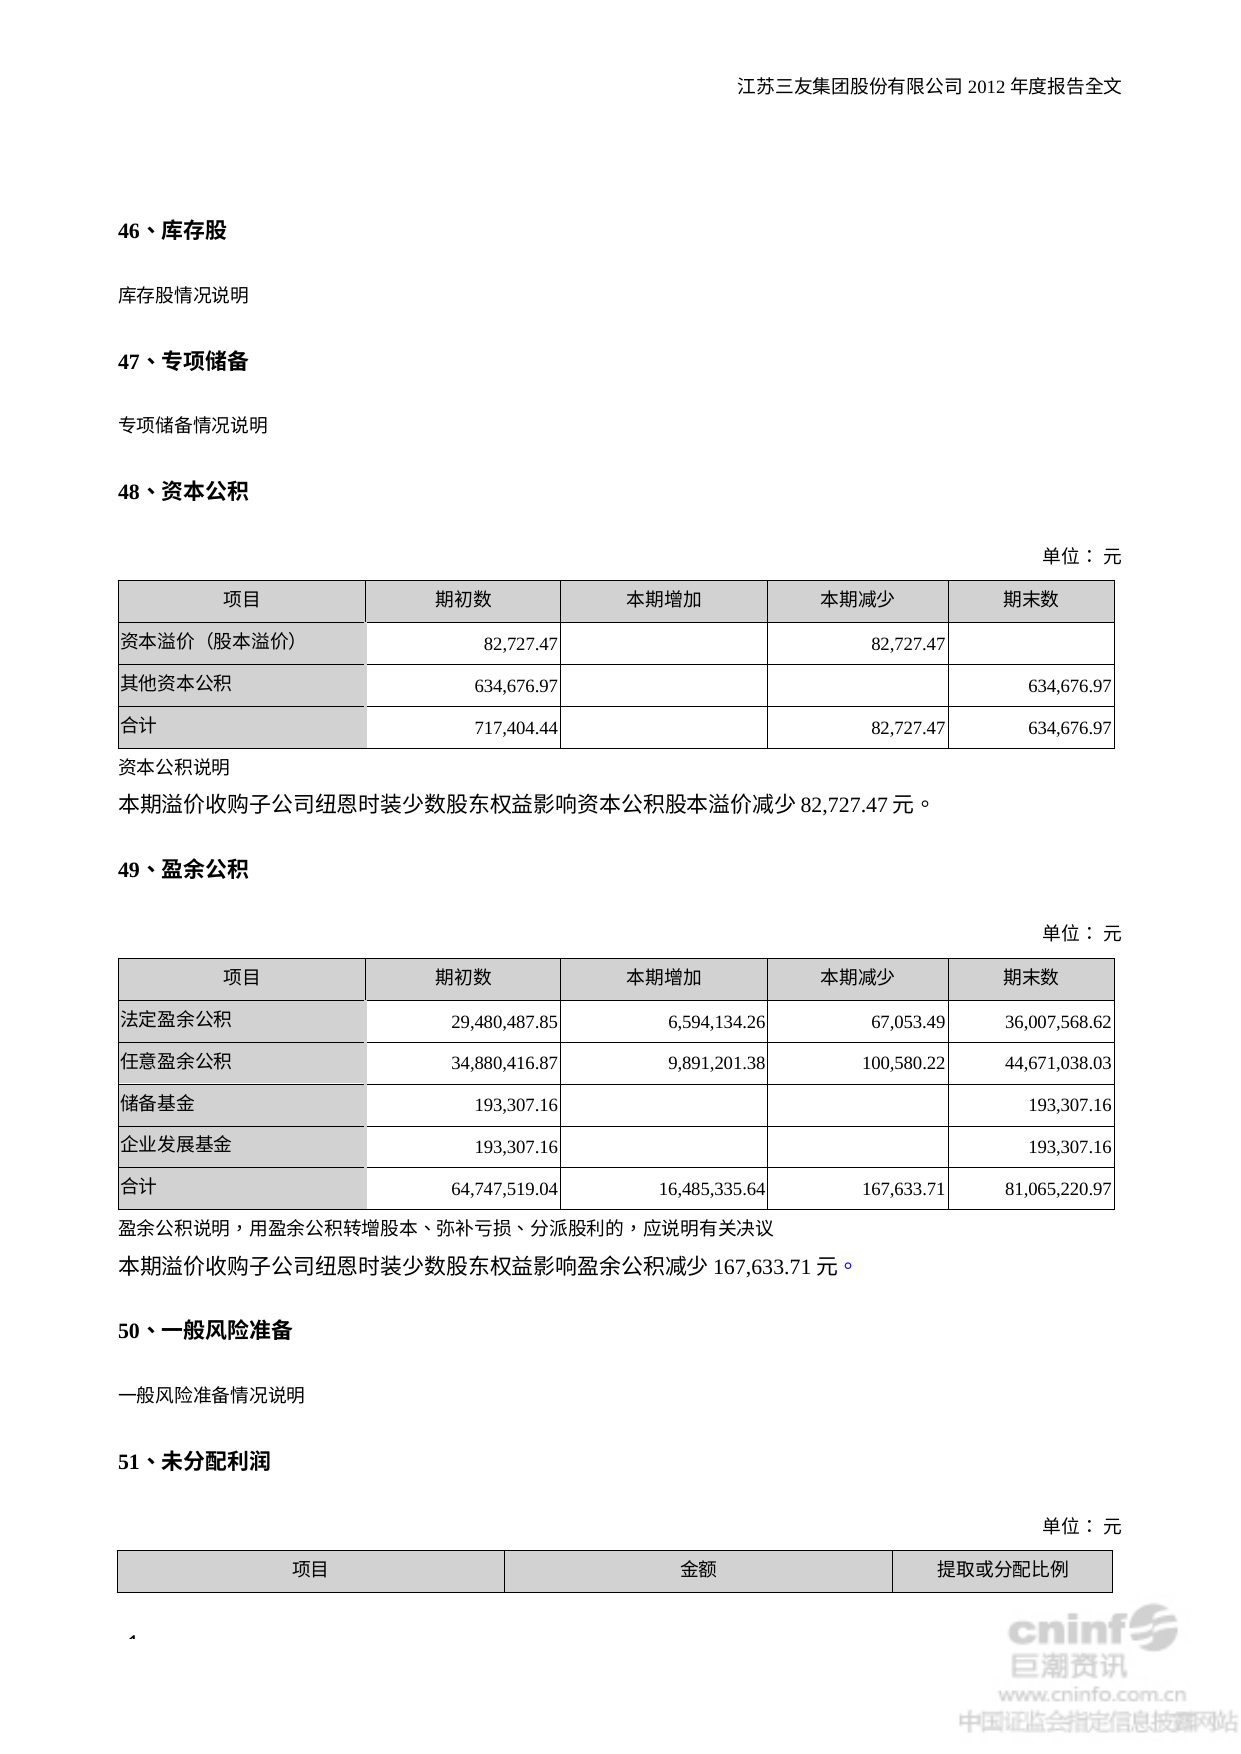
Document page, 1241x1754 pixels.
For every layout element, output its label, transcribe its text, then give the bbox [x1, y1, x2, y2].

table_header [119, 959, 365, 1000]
text 专项储备情况说明 [118, 413, 1240, 438]
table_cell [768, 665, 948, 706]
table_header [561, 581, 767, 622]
text 单位： 元 [108, 921, 1122, 946]
picture [958, 1593, 1241, 1754]
text 单位： 元 [108, 1513, 1122, 1538]
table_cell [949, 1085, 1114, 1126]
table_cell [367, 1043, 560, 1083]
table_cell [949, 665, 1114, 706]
text 资本公积说明 [118, 754, 1240, 779]
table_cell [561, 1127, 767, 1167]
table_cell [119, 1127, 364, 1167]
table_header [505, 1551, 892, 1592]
text 单位： 元 [108, 543, 1122, 569]
text 库存股情况说明 [118, 282, 1240, 308]
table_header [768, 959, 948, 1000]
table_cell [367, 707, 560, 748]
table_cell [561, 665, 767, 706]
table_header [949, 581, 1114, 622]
text 盈余公积说明，用盈余公积转增股本、弥补亏损、分派股利的，应说明有关决议 [118, 1215, 1240, 1241]
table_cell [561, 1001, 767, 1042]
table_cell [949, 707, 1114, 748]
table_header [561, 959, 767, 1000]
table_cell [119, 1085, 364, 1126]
subtitle 49、盈余公积 [118, 854, 1240, 884]
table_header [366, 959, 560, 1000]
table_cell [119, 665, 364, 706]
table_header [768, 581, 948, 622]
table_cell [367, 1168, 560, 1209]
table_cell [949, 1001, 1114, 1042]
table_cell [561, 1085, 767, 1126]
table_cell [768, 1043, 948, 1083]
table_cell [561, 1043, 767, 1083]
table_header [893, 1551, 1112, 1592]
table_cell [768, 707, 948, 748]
subtitle 50、一般风险准备 [118, 1315, 1240, 1345]
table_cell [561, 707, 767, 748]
text 本期溢价收购子公司纽恩时装少数股东权益影响盈余公积减少167,633.71元。 [118, 1251, 1240, 1281]
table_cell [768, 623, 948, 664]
subtitle 46、库存股 [118, 215, 1240, 245]
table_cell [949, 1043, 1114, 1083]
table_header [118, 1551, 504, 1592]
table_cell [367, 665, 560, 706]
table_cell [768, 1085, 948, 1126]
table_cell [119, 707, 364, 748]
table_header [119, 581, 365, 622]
subtitle 51、未分配利润 [118, 1446, 1240, 1476]
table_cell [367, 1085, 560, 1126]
subtitle 47、专项储备 [118, 346, 1240, 375]
text 本期溢价收购子公司纽恩时装少数股东权益影响资本公积股本溢价减少82,727.47元。 [118, 789, 1240, 819]
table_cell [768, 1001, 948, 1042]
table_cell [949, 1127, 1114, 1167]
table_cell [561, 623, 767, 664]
text 一般风险准备情况说明 [118, 1382, 1240, 1408]
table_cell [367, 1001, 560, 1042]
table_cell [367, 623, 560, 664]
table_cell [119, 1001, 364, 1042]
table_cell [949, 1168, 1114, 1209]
subtitle 48、资本公积 [118, 476, 1240, 506]
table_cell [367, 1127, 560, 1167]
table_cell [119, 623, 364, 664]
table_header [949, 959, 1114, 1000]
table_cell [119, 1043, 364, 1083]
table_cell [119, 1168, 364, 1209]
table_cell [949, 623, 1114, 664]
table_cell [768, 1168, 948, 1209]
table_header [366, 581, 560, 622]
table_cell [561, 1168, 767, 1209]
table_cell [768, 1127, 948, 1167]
